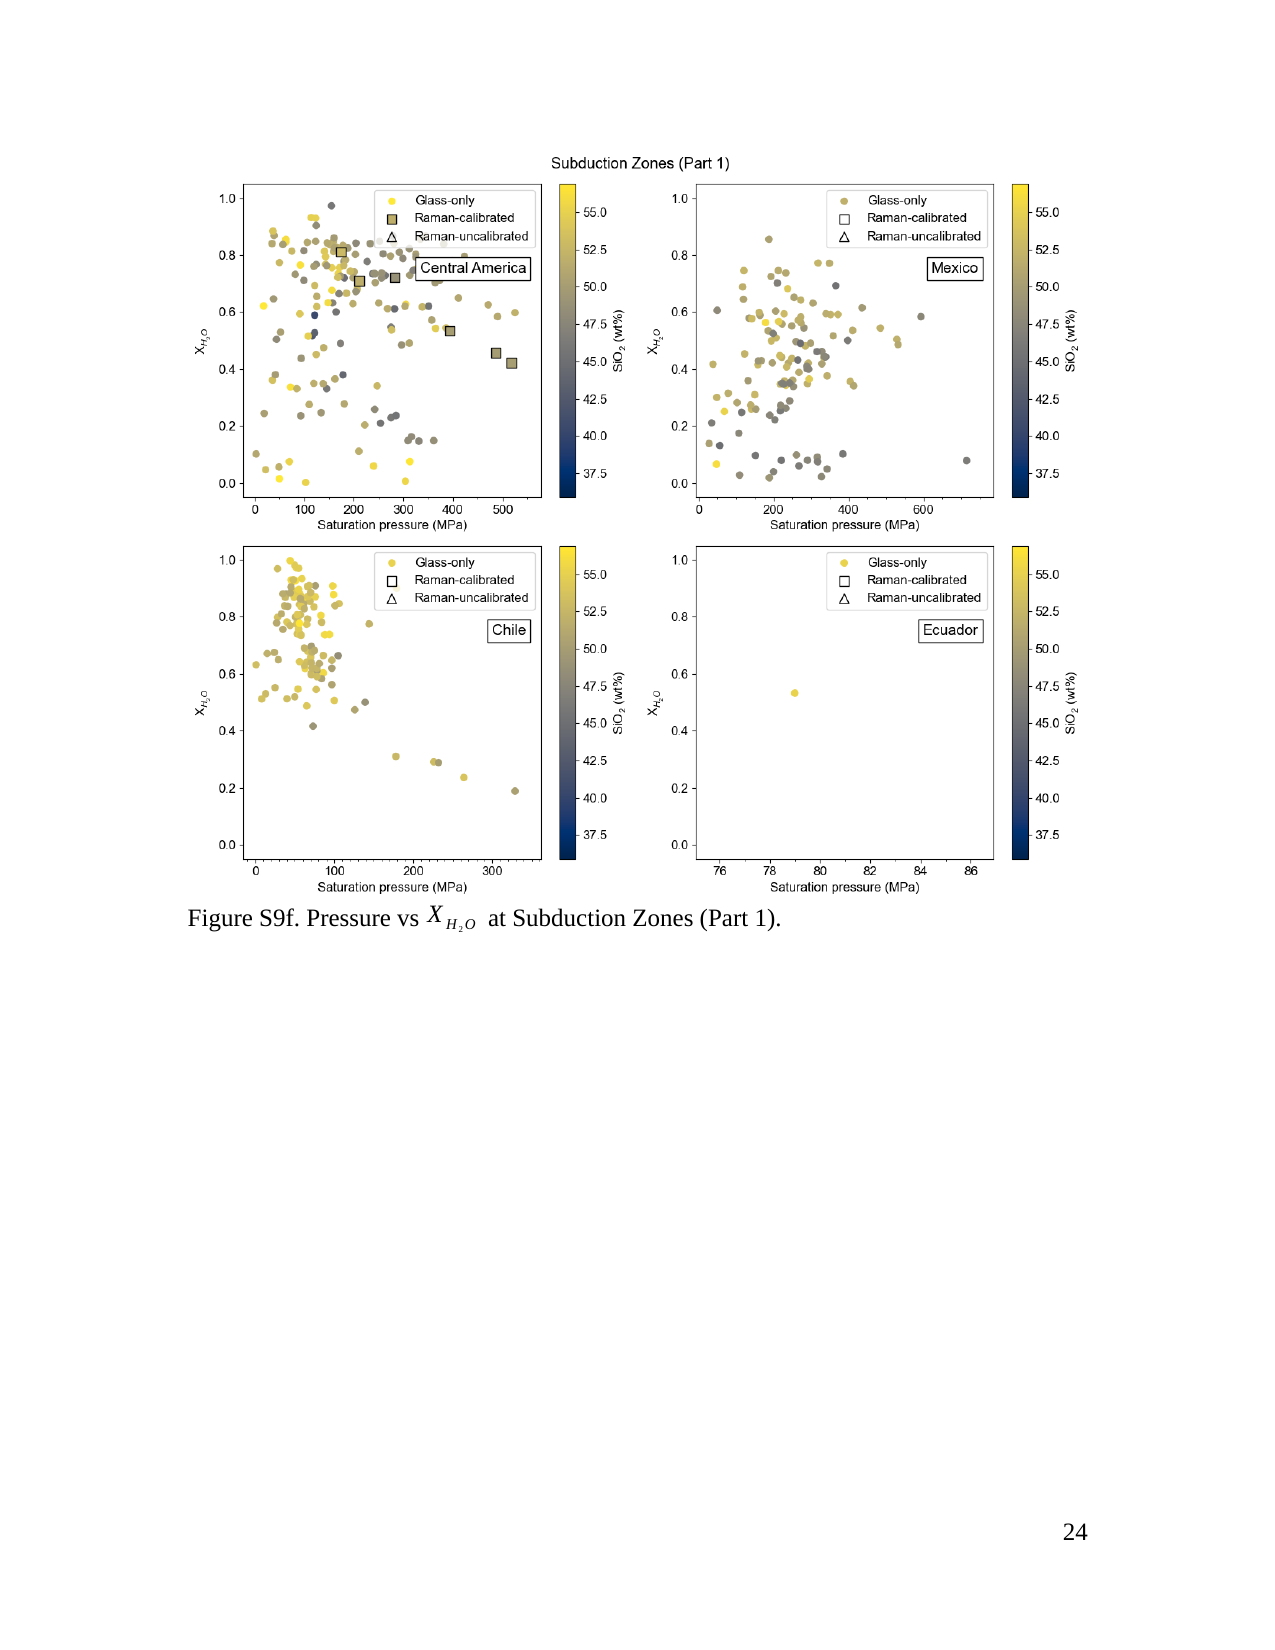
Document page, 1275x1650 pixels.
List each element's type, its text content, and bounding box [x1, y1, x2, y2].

text Figure S9f. Pressure vs at Subduction Zones (Part 1). [187, 901, 1087, 934]
picture [187, 150, 1088, 901]
